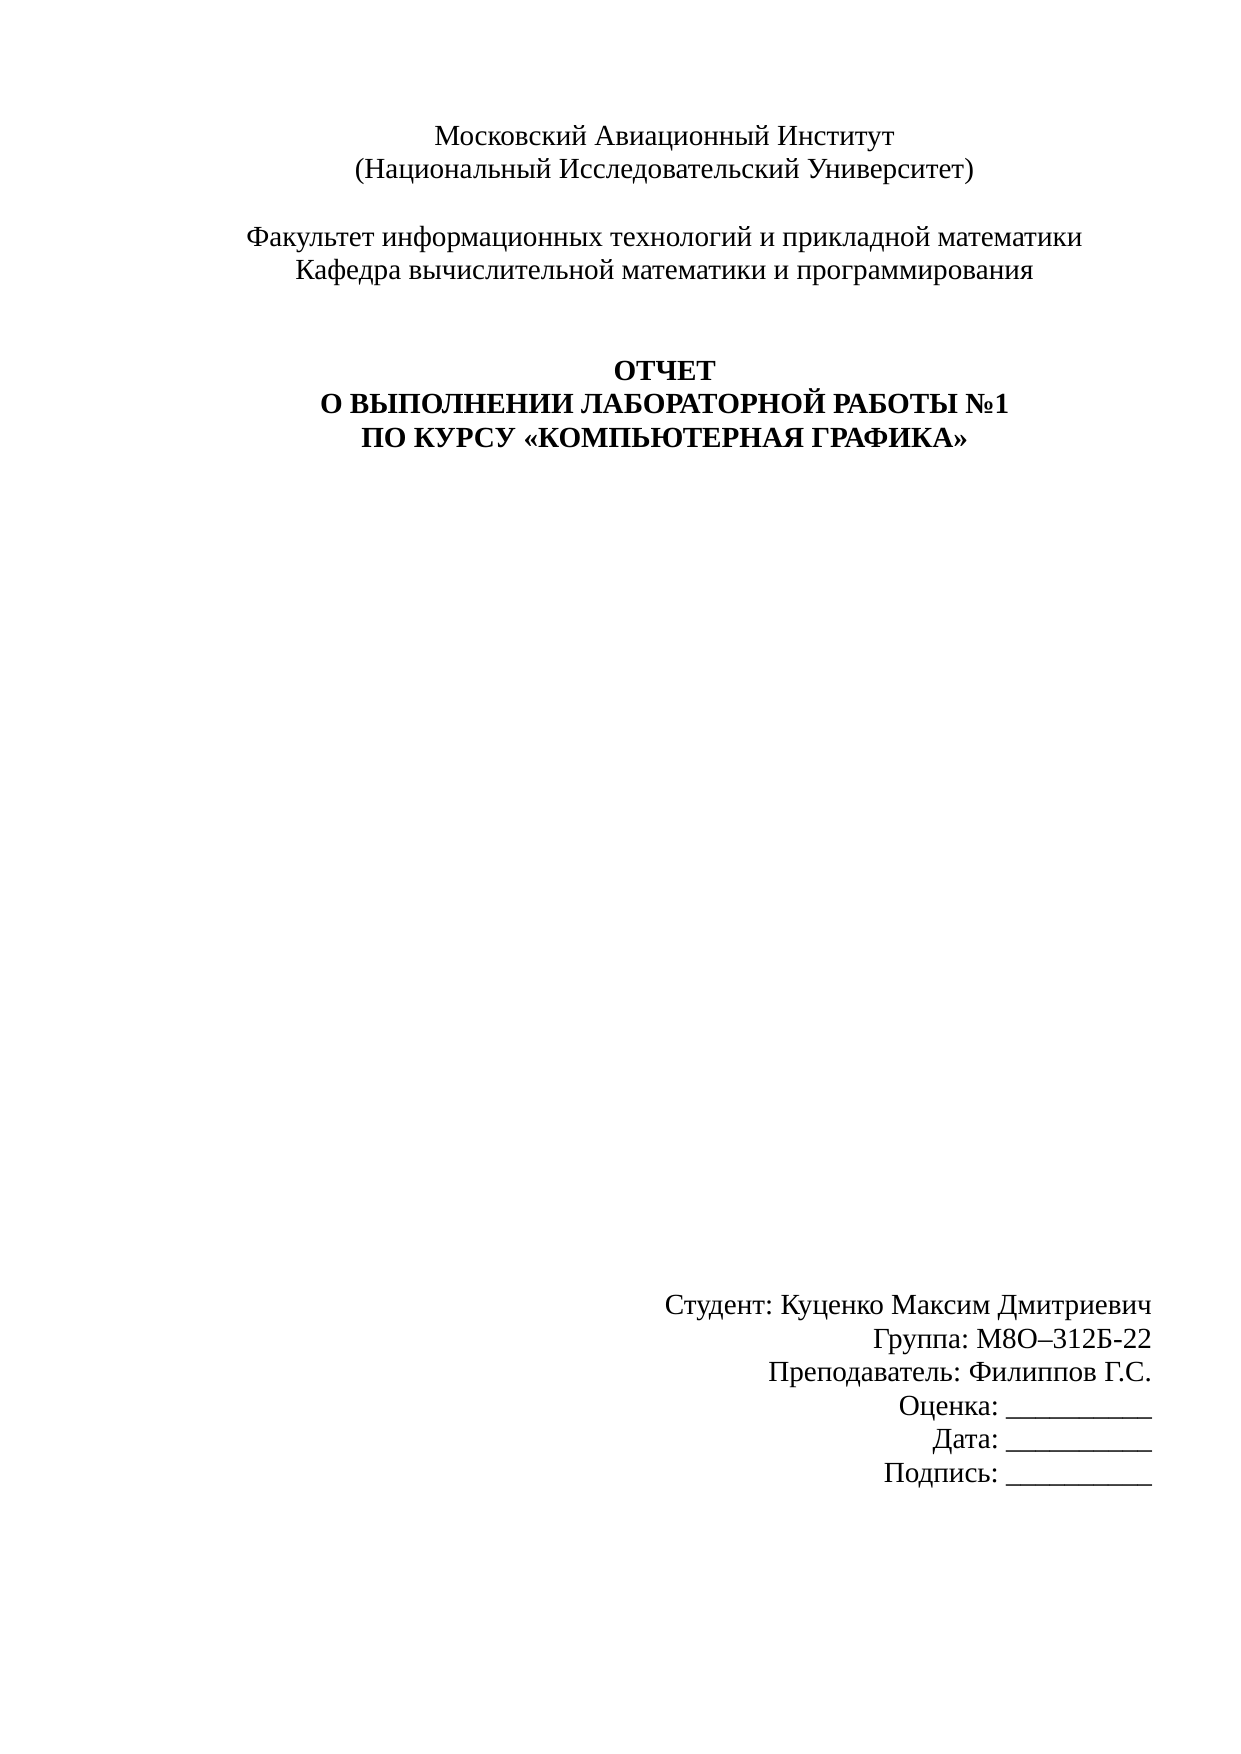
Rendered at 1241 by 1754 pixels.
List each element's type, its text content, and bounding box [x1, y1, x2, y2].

text Преподаватель: Филиппов Г.С. [177, 1354, 1152, 1388]
text Оценка: __________ [177, 1388, 1152, 1421]
text О ВЫПОЛНЕНИИ ЛАБОРАТОРНОЙ РАБОТЫ №1 [177, 386, 1152, 420]
text ПО КУРСУ «КОМПЬЮТЕРНАЯ ГРАФИКА» [177, 420, 1152, 453]
text Дата: __________ [177, 1421, 1152, 1455]
text Факультет информационных технологий и прикладной математики [177, 219, 1152, 252]
text Студент: Куценко Максим Дмитриевич [177, 1287, 1152, 1321]
text Подпись: __________ [177, 1455, 1152, 1488]
text Группа: М8О–312Б-22 [767, 1321, 1152, 1354]
text Кафедра вычислительной математики и программирования [177, 252, 1152, 286]
text (Национальный Исследовательский Университет) [177, 152, 1152, 185]
text ОТЧЕТ [177, 353, 1152, 386]
text Московский Авиационный Институт [177, 118, 1152, 152]
